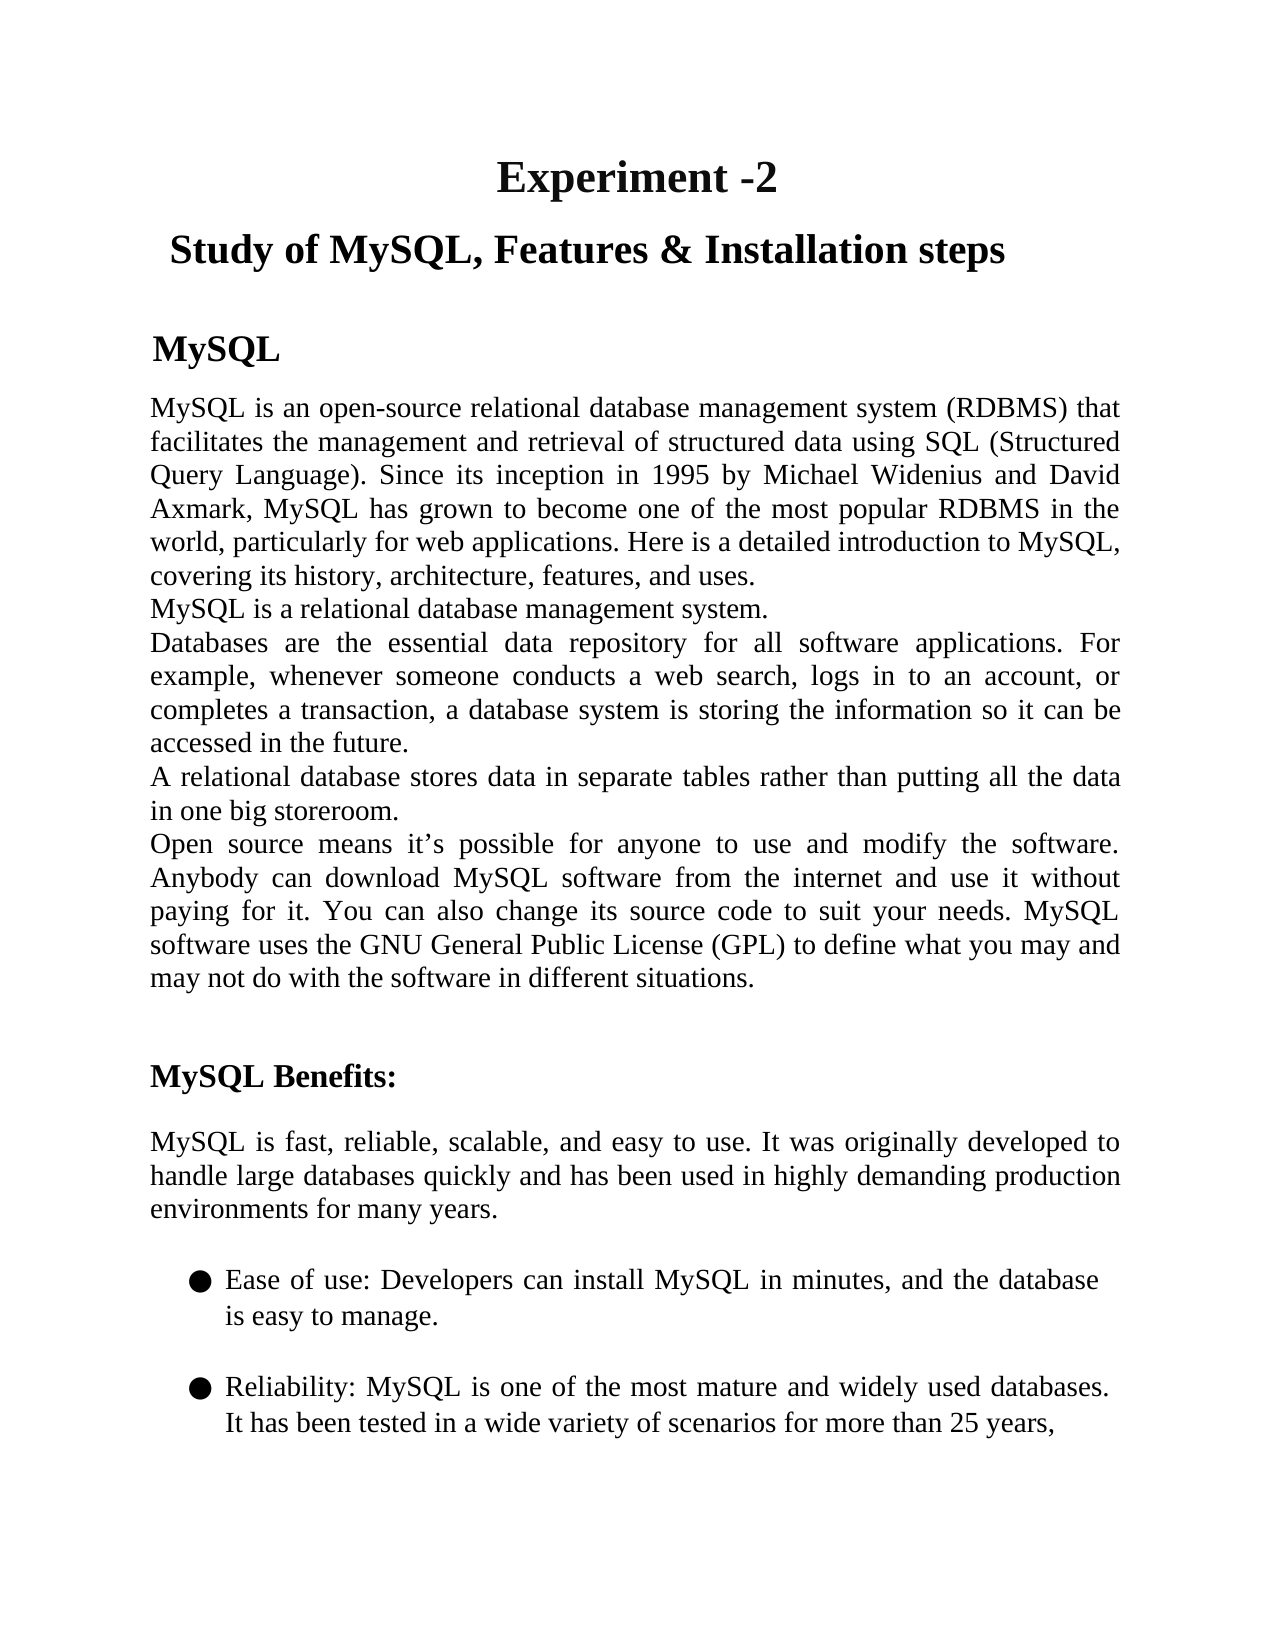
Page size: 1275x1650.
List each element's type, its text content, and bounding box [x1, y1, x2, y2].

text MySQL is an open-source relational database management system (RDBMS) that facilitates the management and retrieval of structured data using SQL (Structured Query Language). Since its inception in 1995 by Michael Widenius and David Axmark, MySQL has grown to become one of the most popular RDBMS in the world, particularly for web applications. Here is a detailed introduction to MySQL, covering its history, architecture, features, and uses. [150, 390, 1121, 591]
text MySQL is fast, reliable, scalable, and easy to use. It was originally developed to handle large databases quickly and has been used in highly demanding production environments for many years. [150, 1124, 1121, 1225]
subtitle Study of MySQL, Features & Installation steps [169, 225, 1106, 273]
text MySQL is a relational database management system. [150, 591, 1223, 625]
text Open source means it’s possible for anyone to use and modify the software. Anybody can download MySQL software from the internet and use it without paying for it. You can also change its source code to suit your needs. MySQL software uses the GNU General Public License (GPL) to define what you may and may not do with the software in different situations. [150, 826, 1121, 994]
text A relational database stores data in separate tables rather than putting all the data in one big storeroom. [150, 759, 1121, 826]
subtitle MySQL Benefits: [150, 1057, 1223, 1095]
list Reliability: MySQL is one of the most mature and widely used databases. It has been tested in a wide variety of scenarios for more than 25 years, [187, 1365, 1110, 1439]
subtitle Experiment -2 [169, 150, 1106, 203]
list Ease of use: Developers can install MySQL in minutes, and the database is easy to manage. [187, 1258, 1099, 1332]
text Databases are the essential data repository for all software applications. For example, whenever someone conducts a web search, logs in to an account, or completes a transaction, a database system is storing the information so it can be accessed in the future. [150, 625, 1121, 759]
text MySQL [125, 327, 1106, 370]
